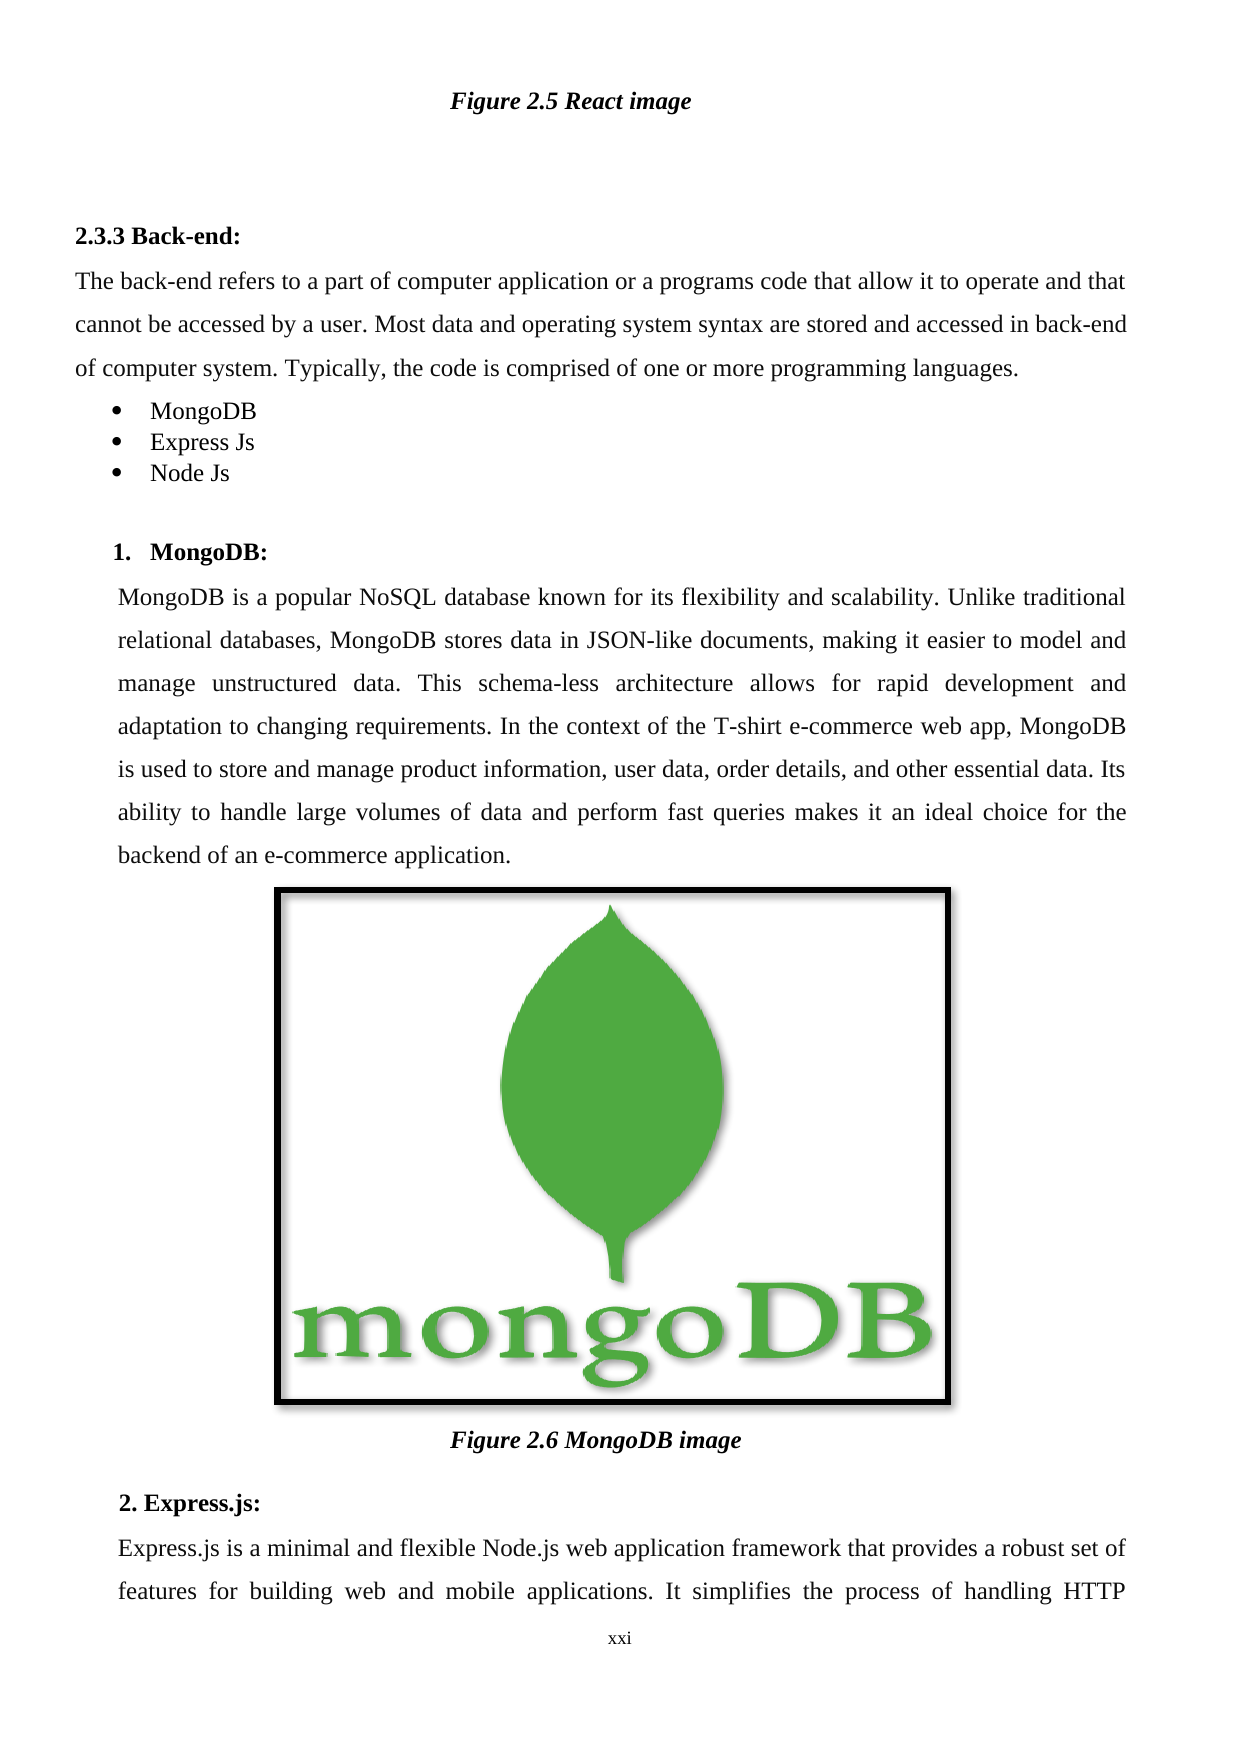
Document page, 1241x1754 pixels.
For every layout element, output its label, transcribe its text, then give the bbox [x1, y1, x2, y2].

list MongoDB [112, 396, 1164, 424]
text Figure 2.5 React image [450, 86, 1129, 115]
text The back-end refers to a part of computer application or a programs code that allow it to operate and that cannot be accessed by a user. Most data and operating system syntax are stored and accessed in back-end of computer system. Typically, the code is comprised of one or more programming languages. [75, 266, 1127, 381]
picture [281, 893, 945, 1399]
text Figure 2.6 MongoDB image [450, 1425, 1129, 1454]
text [118, 1533, 1127, 1605]
list Express Js [112, 427, 1164, 456]
text MongoDB is a popular NoSQL database known for its flexibility and scalability. Unlike traditional relational databases, MongoDB stores data in JSON-like documents, making it easier to model and manage unstructured data. This schema-less architecture allows for rapid development and adaptation to changing requirements. In the context of the T-shirt e-commerce web app, MongoDB is used to store and manage product information, user data, order details, and other essential data. Its ability to handle large volumes of data and perform fast queries makes it an ideal choice for the backend of an e-commerce application. [118, 582, 1127, 869]
subtitle MongoDB: [112, 537, 1164, 565]
subtitle 2. Express.js: [75, 1488, 1164, 1516]
list Node Js [112, 458, 1164, 487]
subtitle 2.3.3 Back-end: [75, 221, 1164, 250]
